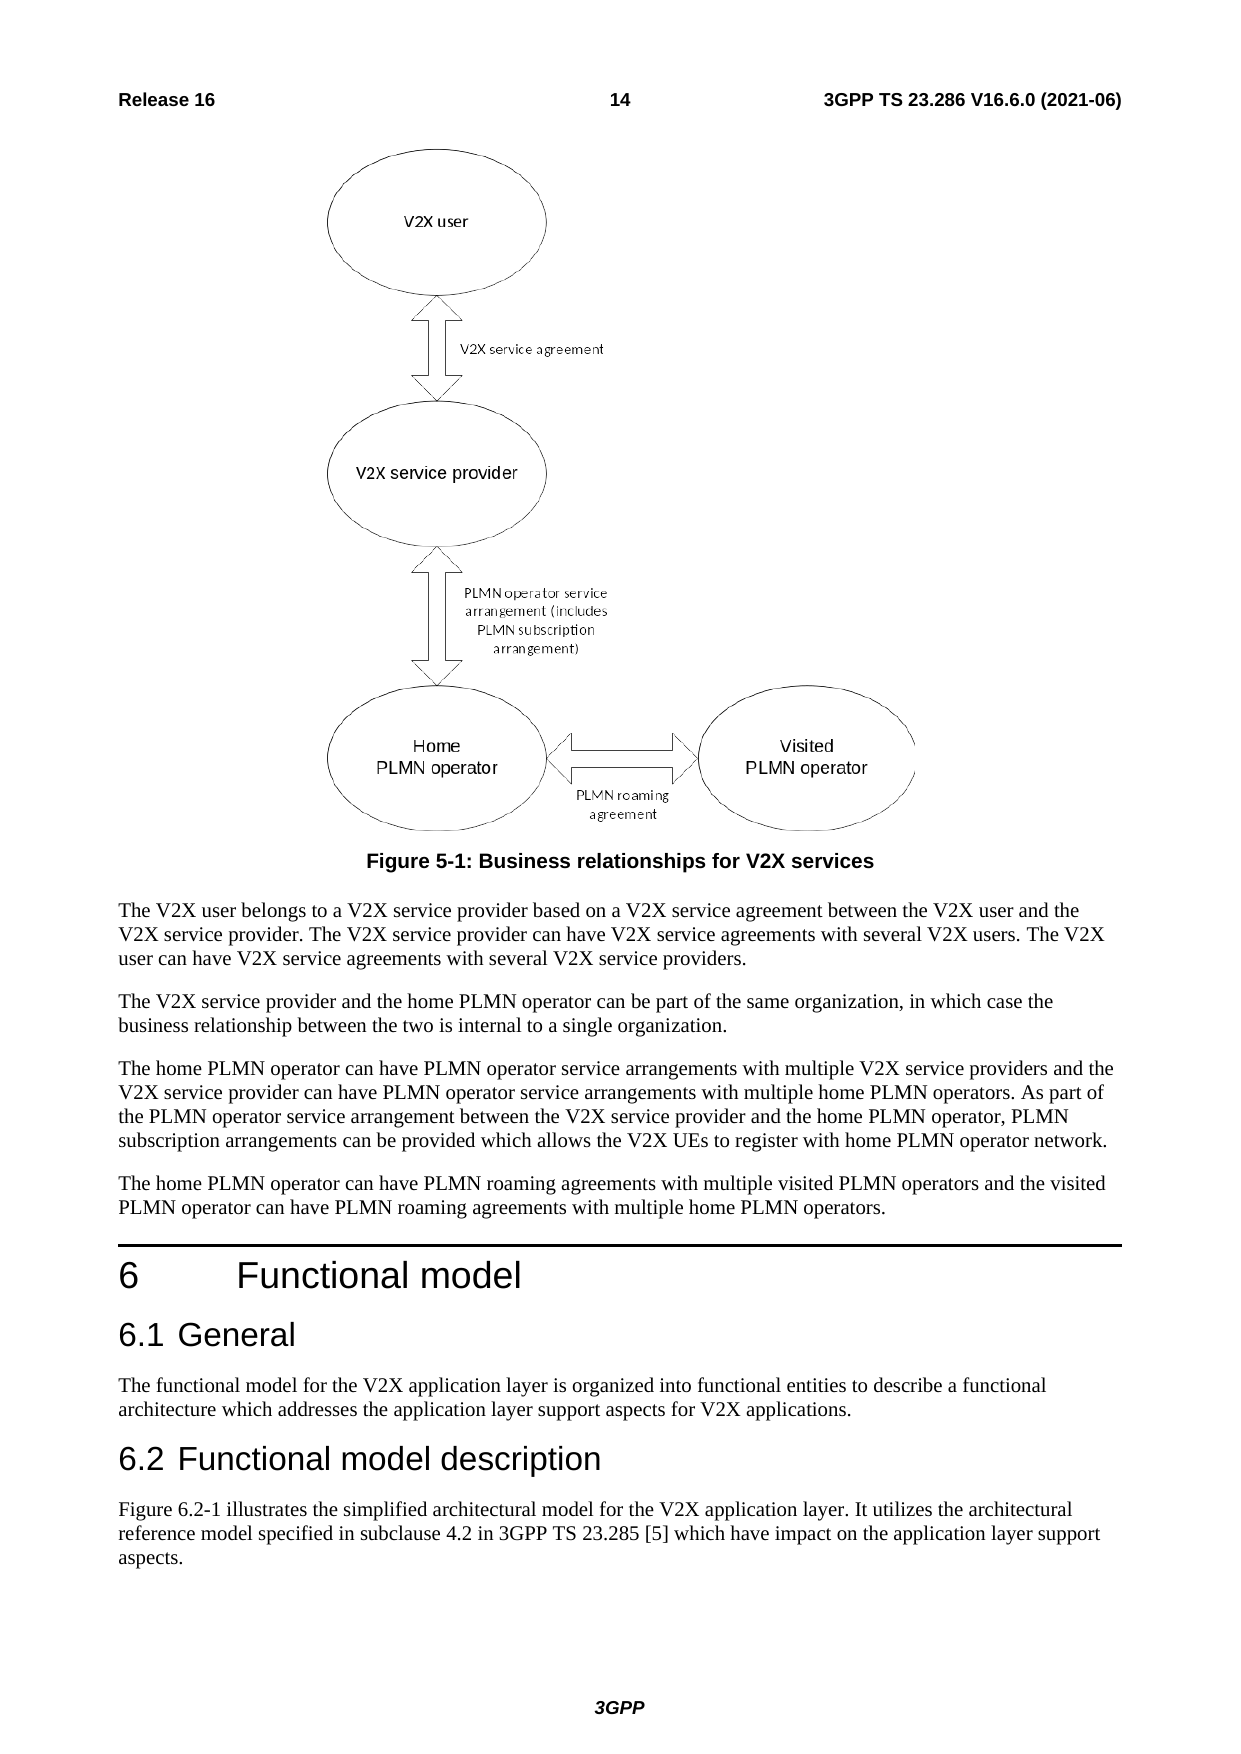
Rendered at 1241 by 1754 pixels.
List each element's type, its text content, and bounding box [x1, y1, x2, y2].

text The home PLMN operator can have PLMN roaming agreements with multiple visited PLMN operators and the visited PLMN operator can have PLMN roaming agreements with multiple home PLMN operators. [118, 1171, 1122, 1219]
text The V2X service provider and the home PLMN operator can be part of the same organization, in which case the business relationship between the two is internal to a single organization. [118, 989, 1122, 1037]
text The home PLMN operator can have PLMN operator service arrangements with multiple V2X service providers and the V2X service provider can have PLMN operator service arrangements with multiple home PLMN operators. As part of the PLMN operator service arrangement between the V2X service provider and the home PLMN operator, PLMN subscription arrangements can be provided which allows the V2X UEs to register with home PLMN operator network. [118, 1056, 1122, 1152]
text The V2X user belongs to a V2X service provider based on a V2X service agreement between the V2X user and the V2X service provider. The V2X service provider can have V2X service agreements with several V2X users. The V2X user can have V2X service agreements with several V2X service providers. [118, 898, 1122, 970]
subtitle 6 Functional model [118, 1247, 1122, 1297]
text Figure 6.2-1 illustrates the simplified architectural model for the V2X application layer. It utilizes the architectural reference model specified in subclause 4.2 in 3GPP TS 23.285 [5] which have impact on the application layer support aspects. [118, 1497, 1122, 1569]
subtitle 6.2 Functional model description [118, 1439, 1122, 1478]
text The functional model for the V2X application layer is organized into functional entities to describe a functional architecture which addresses the application layer support aspects for V2X applications. [118, 1372, 1122, 1421]
subtitle 6.1 General [118, 1315, 1122, 1354]
text Figure 5-1: Business relationships for V2X services [118, 849, 1122, 873]
